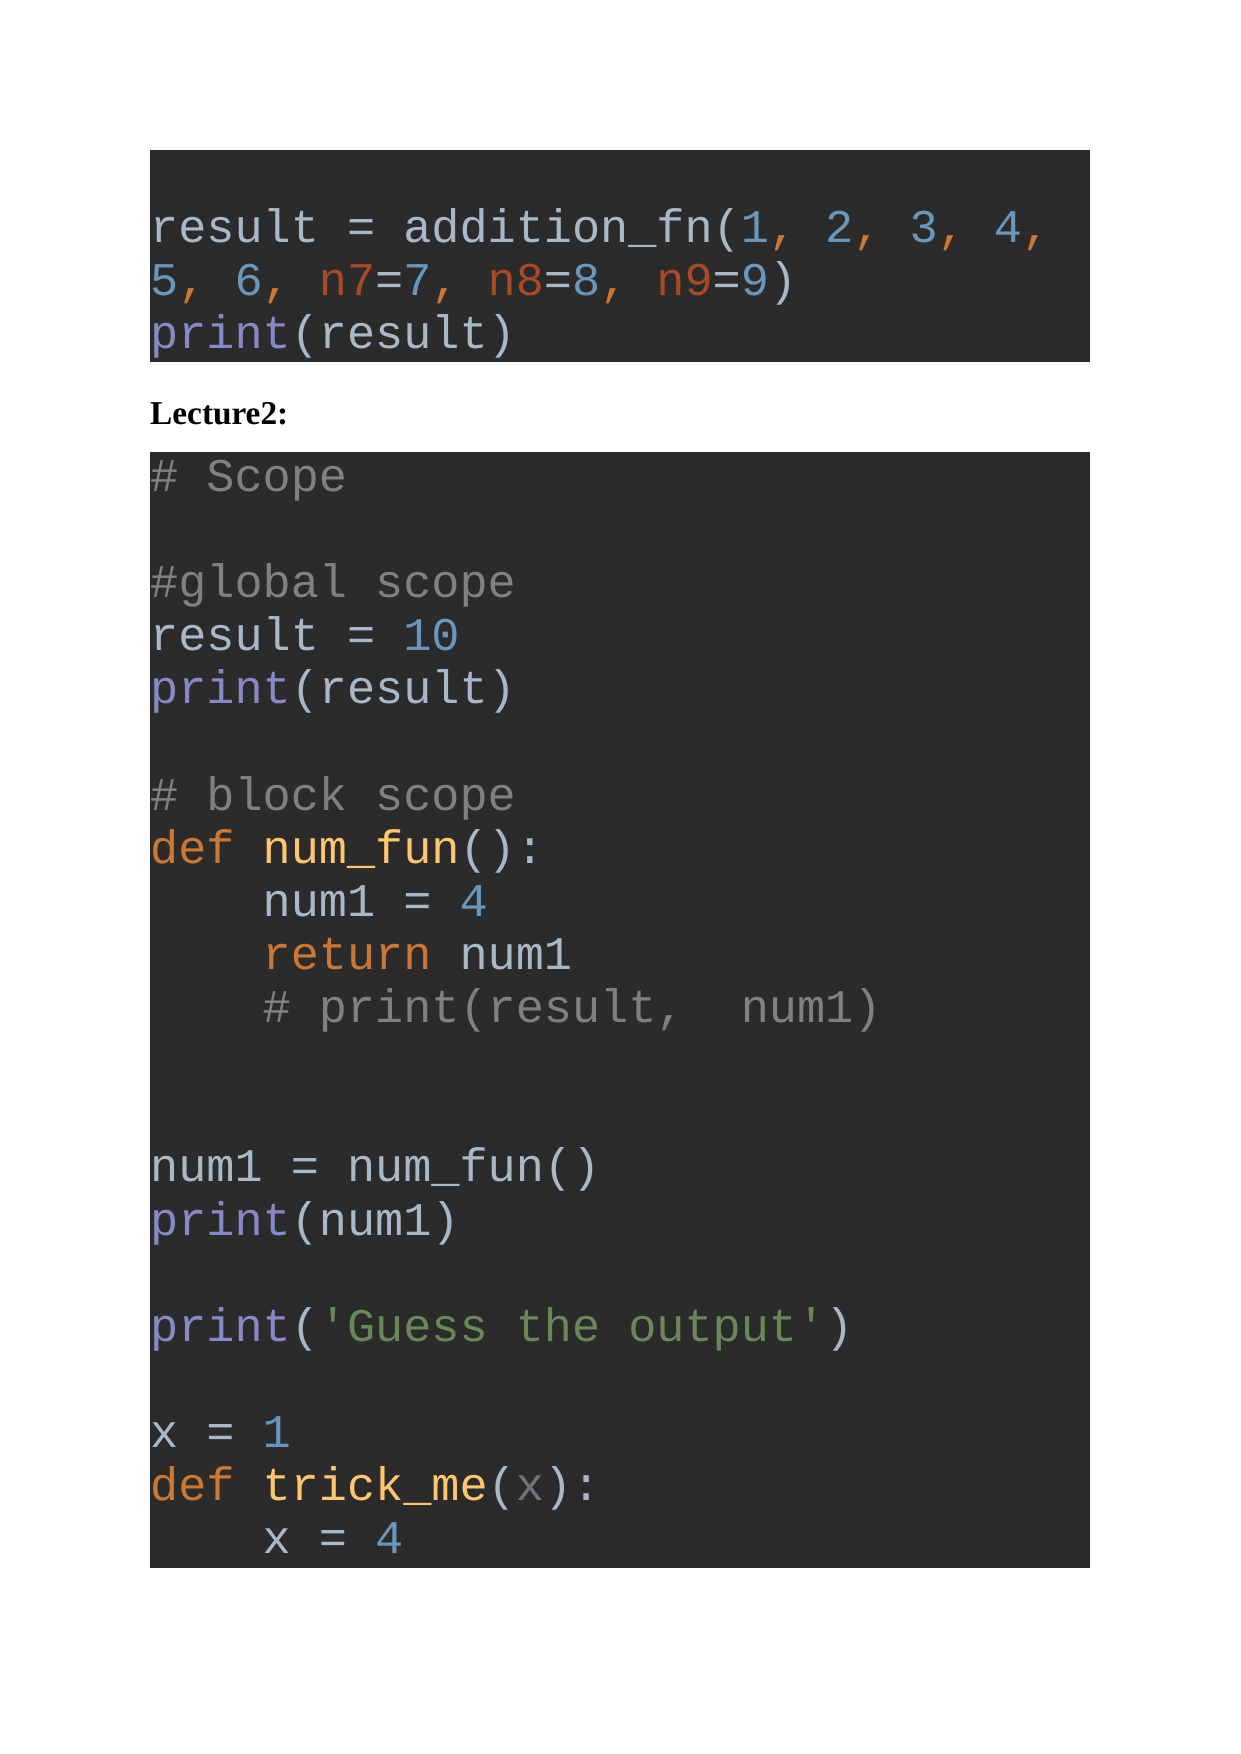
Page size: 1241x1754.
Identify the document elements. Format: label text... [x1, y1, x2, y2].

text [150, 452, 1090, 1568]
text Lecture2: [150, 393, 1090, 431]
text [150, 150, 1090, 362]
